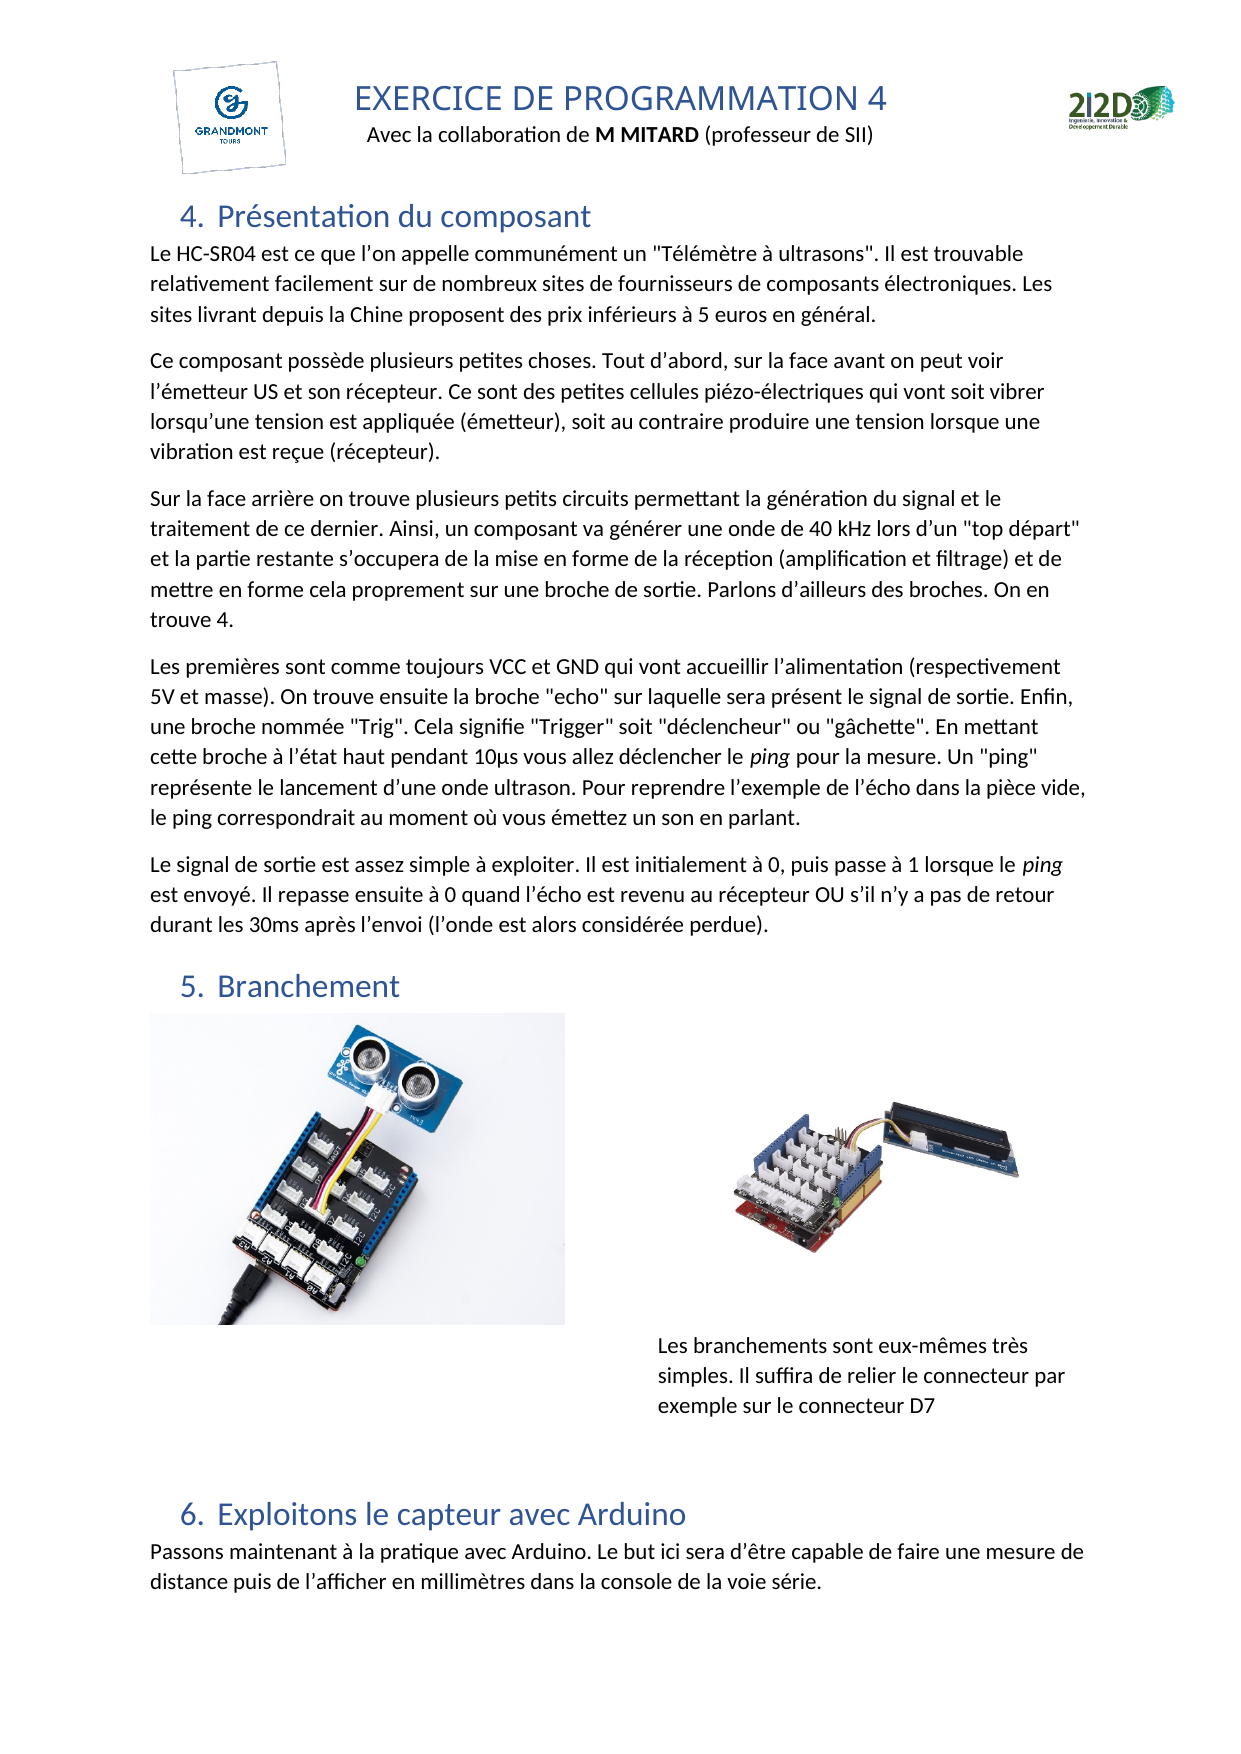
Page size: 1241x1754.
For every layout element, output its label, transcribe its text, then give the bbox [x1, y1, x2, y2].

text Les premières sont comme toujours VCC et GND qui vont accueillir l’alimentation (respectivement 5V et masse). On trouve ensuite la broche "echo" sur laquelle sera présent le signal de sortie. Enfin, une broche nommée "Trig". Cela signifie "Trigger" soit "déclencheur" ou "gâchette". En mettant cette broche à l’état haut pendant 10µs vous allez déclencher le ping pour la mesure. Un "ping" représente le lancement d’une onde ultrason. Pour reprendre l’exemple de l’écho dans la pièce vide, le ping correspondrait au moment où vous émettez un son en parlant. [150, 652, 1090, 831]
subtitle Branchement [179, 965, 1090, 1006]
subtitle Exploitons le capteur avec Arduino [179, 1493, 1090, 1534]
picture [165, 53, 294, 182]
text Passons maintenant à la pratique avec Arduino. Le but ici sera d’être capable de faire une mesure de distance puis de l’afficher en millimètres dans la console de la voie série. [150, 1537, 1090, 1596]
picture [1049, 78, 1176, 144]
subtitle Présentation du composant [179, 195, 1090, 236]
text Le HC-SR04 est ce que l’on appelle communément un "Télémètre à ultrasons". Il est trouvable relativement facilement sur de nombreux sites de fournisseurs de composants électroniques. Les sites livrant depuis la Chine proposent des prix inférieurs à 5 euros en général. [150, 239, 1090, 328]
text Le signal de sortie est assez simple à exploiter. Il est initialement à 0, puis passe à 1 lorsque le ping est envoyé. Il repasse ensuite à 0 quand l’écho est revenu au récepteur OU s’il n’y a pas de retour durant les 30ms après l’envoi (l’onde est alors considérée perdue). [150, 850, 1090, 938]
text Ce composant possède plusieurs petites choses. Tout d’abord, sur la face avant on peut voir l’émetteur US et son récepteur. Ce sont des petites cellules piézo-électriques qui vont soit vibrer lorsqu’une tension est appliquée (émetteur), soit au contraire produire une tension lorsque une vibration est reçue (récepteur). [150, 347, 1090, 465]
picture [150, 1013, 565, 1325]
text Les branchements sont eux-mêmes très simples. Il suffira de relier le connecteur par exemple sur le connecteur D7 [658, 1331, 1090, 1419]
picture [657, 1013, 1078, 1329]
text Sur la face arrière on trouve plusieurs petits circuits permettant la génération du signal et le traitement de ce dernier. Ainsi, un composant va générer une onde de 40 kHz lors d’un "top départ" et la partie restante s’occupera de la mise en forme de la réception (amplification et filtrage) et de mettre en forme cela proprement sur une broche de sortie. Parlons d’ailleurs des broches. On en trouve 4. [150, 484, 1090, 633]
